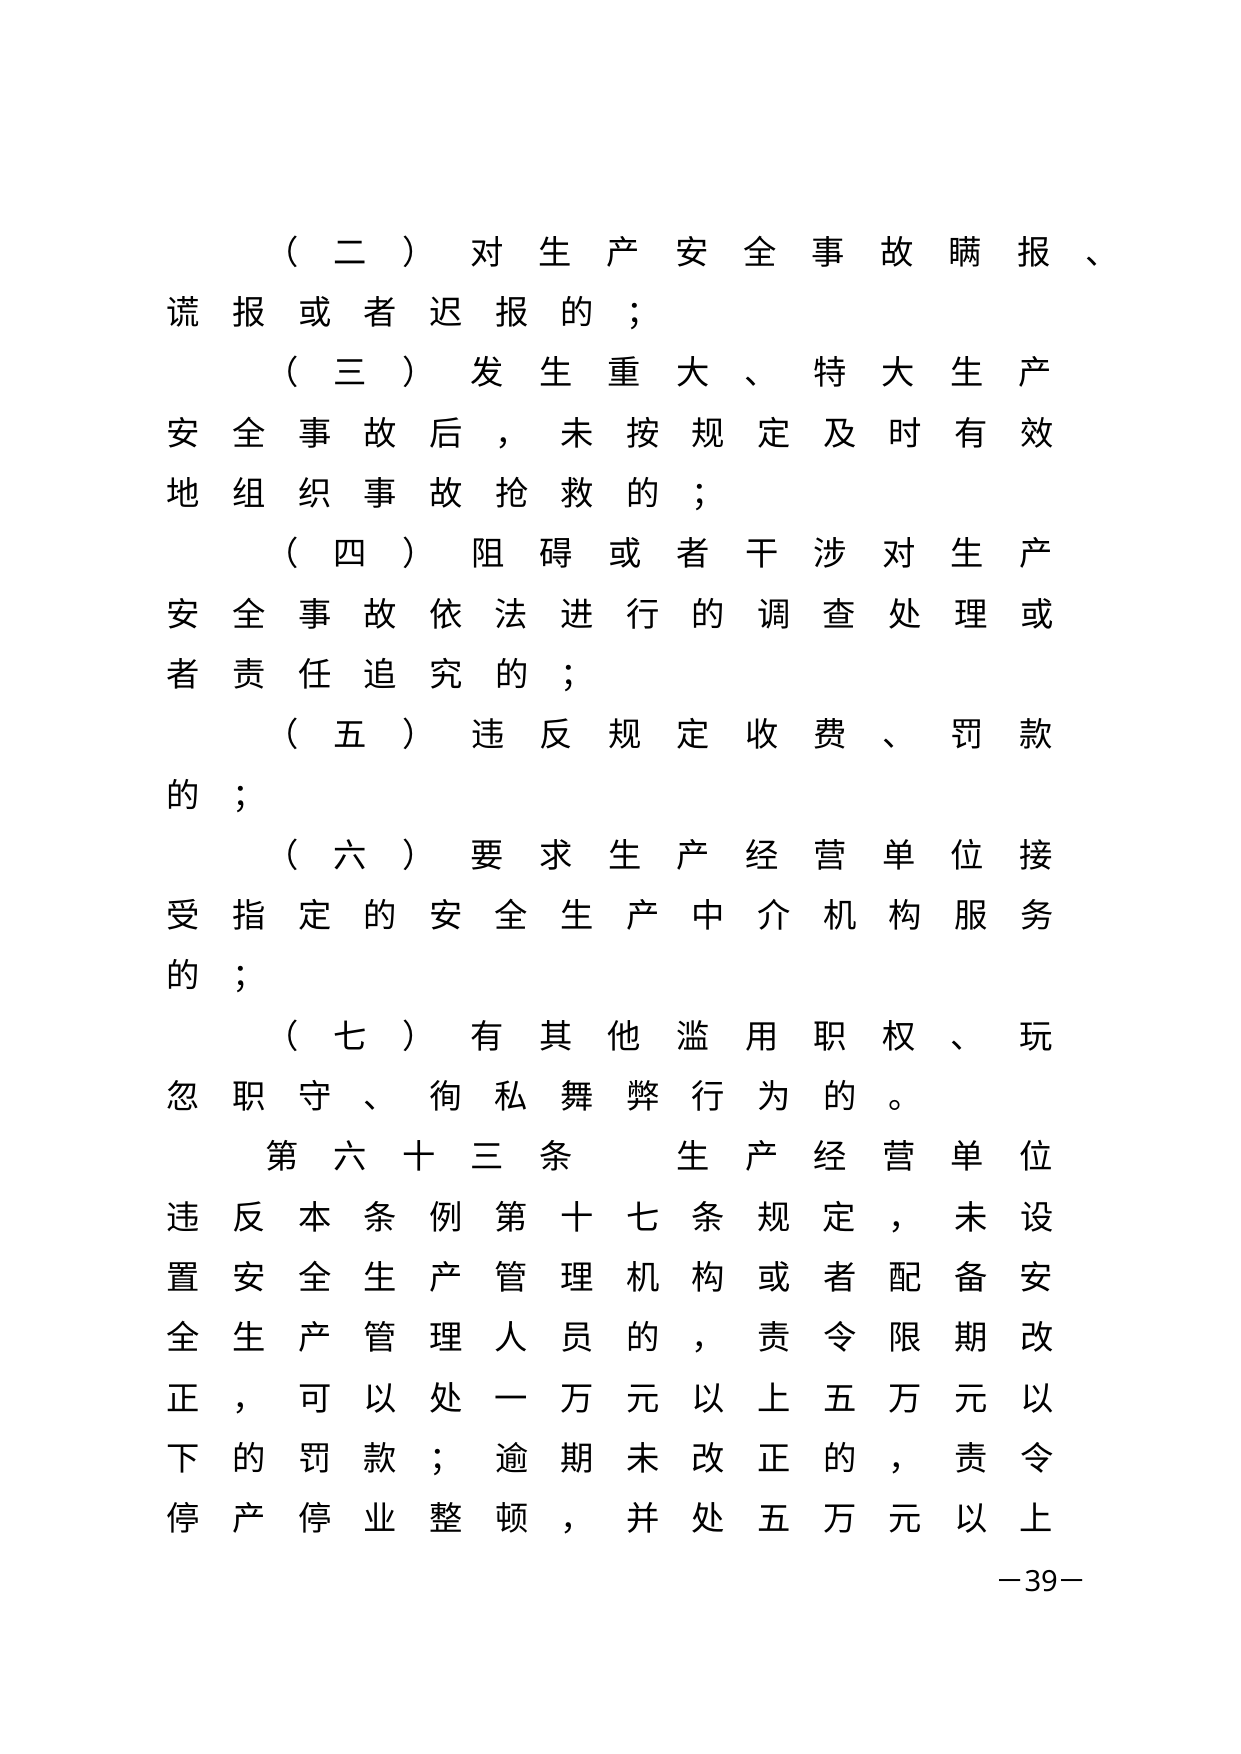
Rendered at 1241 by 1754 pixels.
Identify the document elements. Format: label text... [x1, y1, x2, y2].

text （六）要求生产经营单位接受指定的安全生产中介机构服务的； [167, 823, 1085, 1003]
text （五）违反规定收费、罚款的； [167, 702, 1085, 823]
text （七）有其他滥用职权、玩忽职守、徇私舞弊行为的。 [167, 1003, 1085, 1124]
text （四）阻碍或者干涉对生产安全事故依法进行的调查处理或者责任追究的； [167, 521, 1085, 702]
text （三）发生重大、特大生产安全事故后，未按规定及时有效地组织事故抢救的； [167, 340, 1085, 521]
text （二）对生产安全事故瞒报、谎报或者迟报的； [167, 219, 1085, 340]
text 第六十三条 生产经营单位违反本条例第十七条规定，未设置安全生产管理机构或者配备安全生产管理人员的，责令限期改正，可以处一万元以上五万元以下的罚款；逾期未改正的，责令停产停业整顿，并处五万元以上十万元以下的罚款，对其直接负责的主管人员和其他直接责任人员处一万元以上二万元以下的罚款。 [167, 1124, 1085, 1546]
